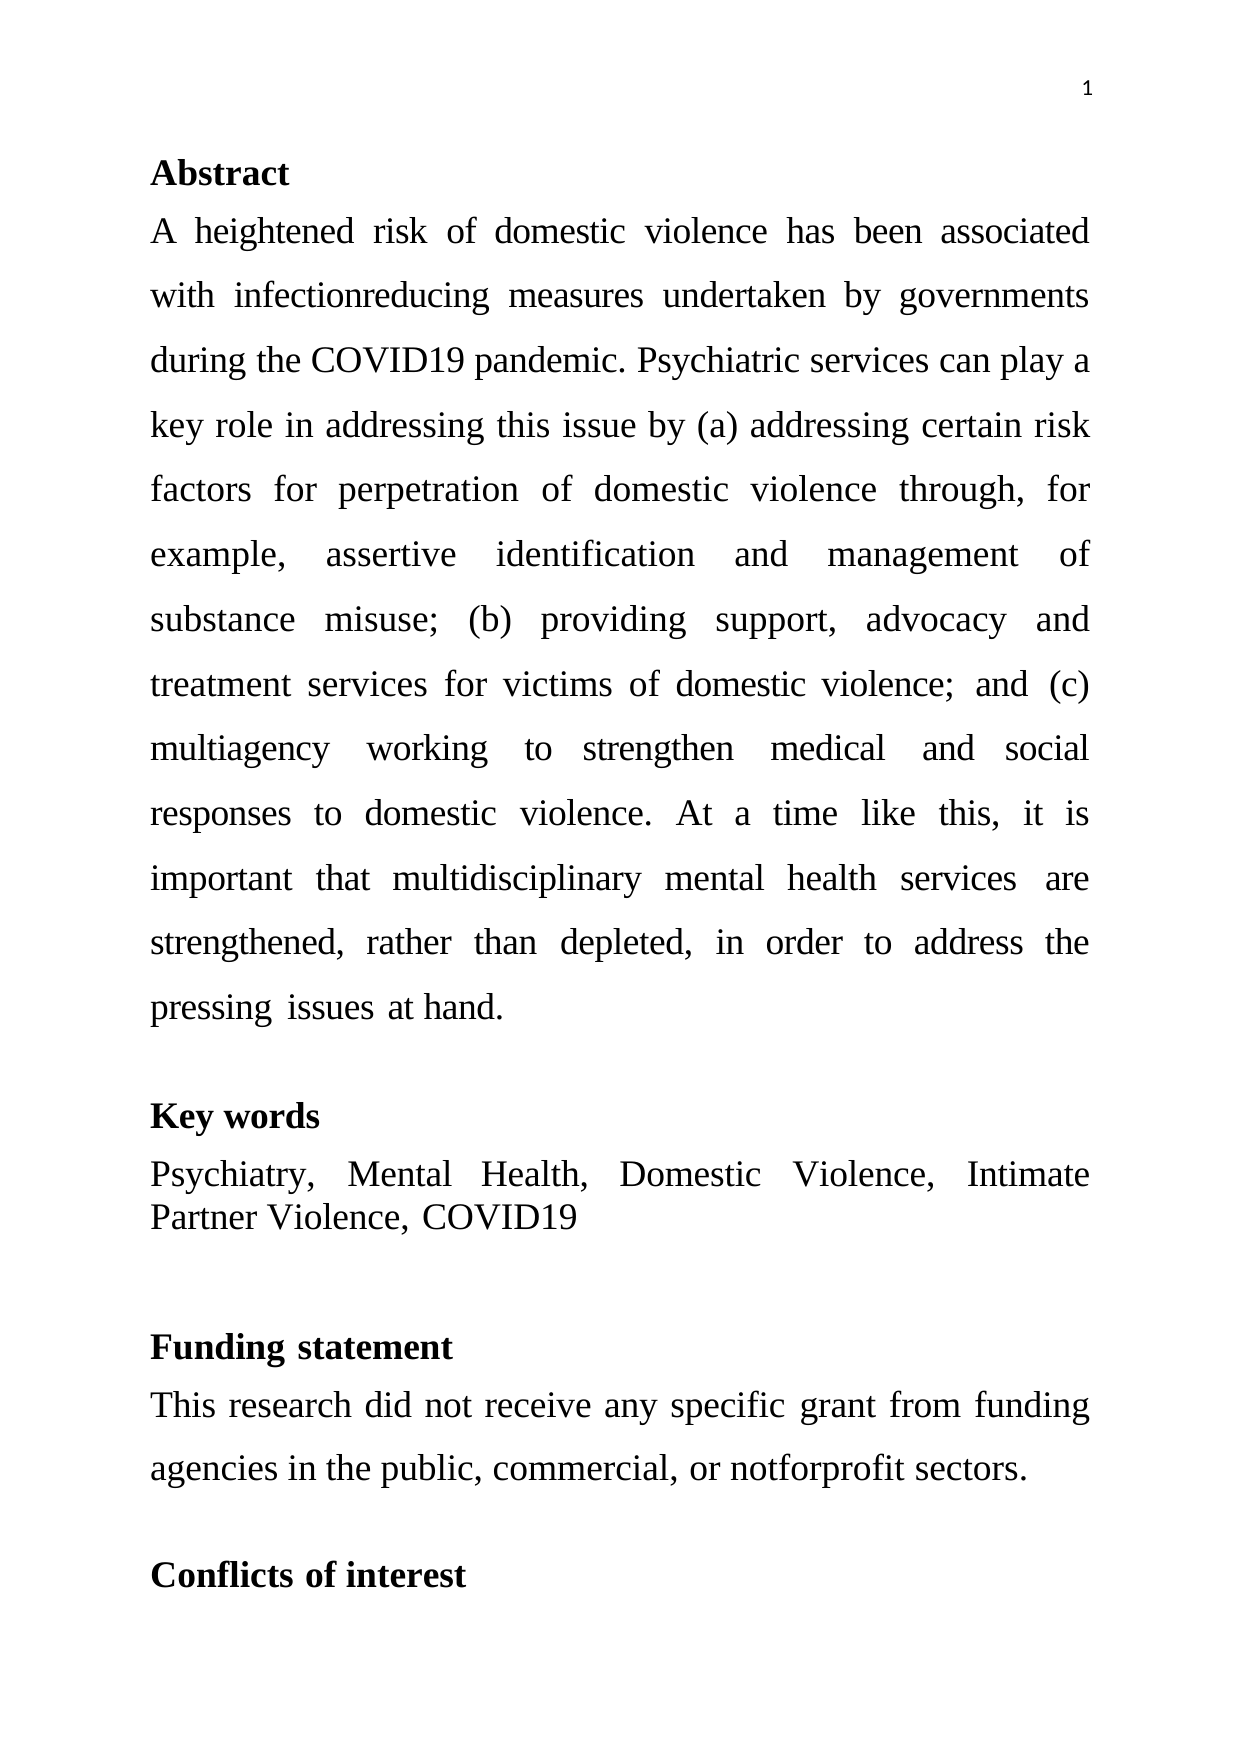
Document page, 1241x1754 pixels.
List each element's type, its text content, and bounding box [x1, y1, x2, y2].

subtitle Conflicts of interest [150, 1552, 1090, 1596]
subtitle Key words [150, 1093, 1090, 1136]
text A heightened risk of domestic violence has been associated with infectionreducing measures undertaken by governments during the COVID19 pandemic. Psychiatric services can play a key role in addressing this issue by (a) addressing certain risk factors for perpetration of domestic violence through, for example, assertive identification and management of substance misuse; (b) providing support, advocacy and treatment services for victims of domestic violence; and (c) multiagency working to strengthen medical and social responses to domestic violence. At a time like this, it is important that multidisciplinary mental health services are strengthened, rather than depleted, in order to address the pressing issues at hand. [150, 208, 1090, 1027]
subtitle Funding statement [150, 1325, 1090, 1368]
text Psychiatry, Mental Health, Domestic Violence, Intimate Partner Violence, COVID19 [150, 1151, 1090, 1238]
subtitle Abstract [150, 150, 1090, 193]
text This research did not receive any specific grant from funding agencies in the public, commercial, or notforprofit sectors. [150, 1383, 1090, 1489]
